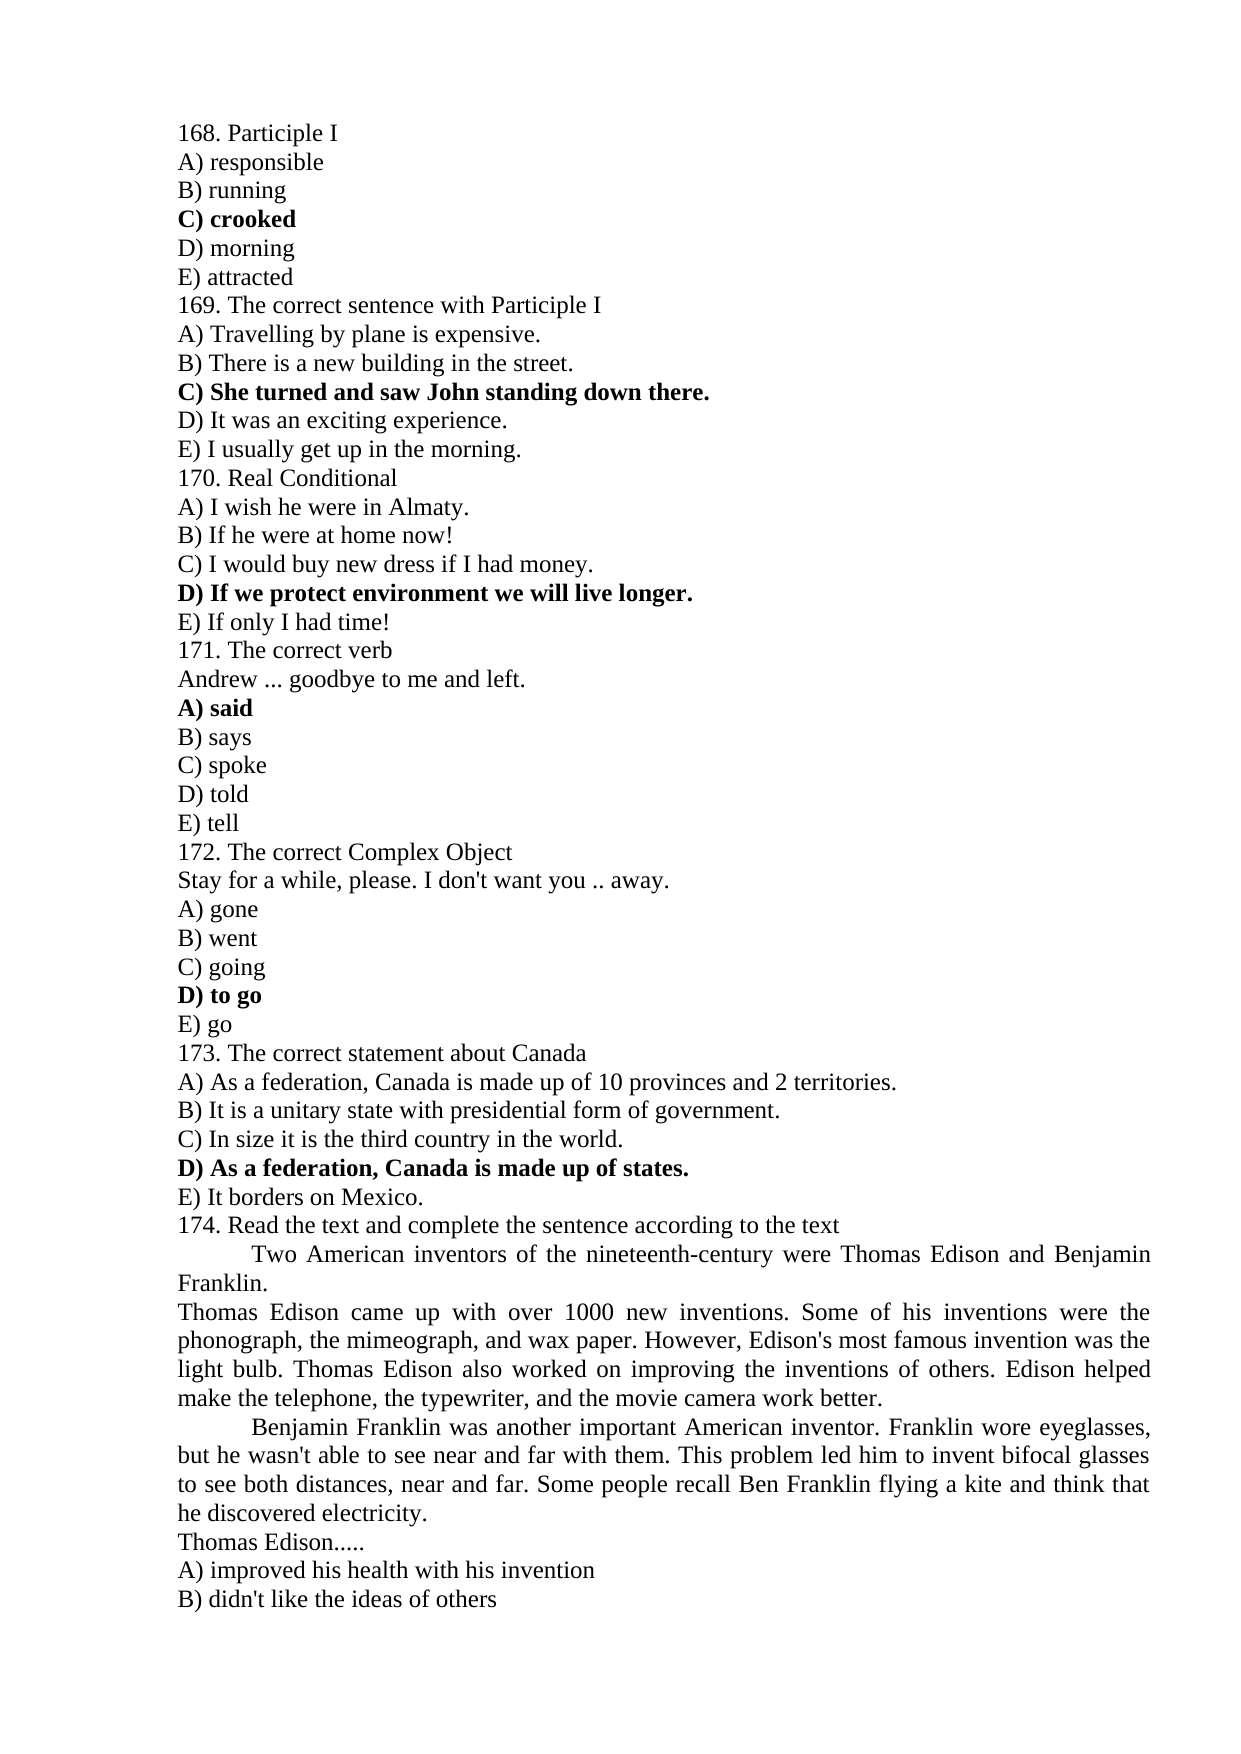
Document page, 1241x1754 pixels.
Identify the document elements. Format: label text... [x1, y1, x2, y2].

text E) go [177, 1009, 1152, 1038]
text E) attracted [177, 262, 1152, 291]
text 171. The correct verb [177, 636, 1152, 664]
text A) improved his health with his invention [177, 1556, 1152, 1584]
text C) crooked [177, 204, 1152, 233]
text E) It borders on Mexico. [177, 1182, 1152, 1211]
text B) running [177, 176, 1152, 204]
text 168. Participle I [177, 118, 1152, 147]
text B) says [177, 722, 1152, 751]
text C) going [177, 952, 1152, 981]
text D) to go [177, 981, 1152, 1009]
text 169. The correct sentence with Participle I [177, 291, 1152, 319]
text Thomas Edison..... [177, 1527, 1152, 1556]
text Two American inventors of the nineteenth-century were Thomas Edison and Benjamin Franklin. [177, 1239, 1152, 1297]
text Stay for a while, please. I don't want you .. away. [177, 866, 1152, 894]
text A) said [177, 693, 1152, 722]
text B) didn't like the ideas of others [177, 1584, 1152, 1613]
text Benjamin Franklin was another important American inventor. Franklin wore eyeglasses, but he wasn't able to see near and far with them. This problem led him to invent bifocal glasses to see both distances, near and far. Some people recall Ben Franklin flying a kite and think that he discovered electricity. [177, 1412, 1152, 1527]
text Thomas Edison came up with over 1000 new inventions. Some of his inventions were the phonograph, the mimeograph, and wax paper. However, Edison's most famous invention was the light bulb. Thomas Edison also worked on improving the inventions of others. Edison helped make the telephone, the typewriter, and the movie camera work better. [177, 1297, 1152, 1412]
text D) If we protect environment we will live longer. [177, 578, 1152, 607]
text C) I would buy new dress if I had money. [177, 549, 1152, 578]
text Andrew ... goodbye to me and left. [177, 664, 1152, 693]
text B) There is a new building in the street. [177, 348, 1152, 377]
text B) went [177, 923, 1152, 952]
text А) gone [177, 894, 1152, 923]
text 172. The correct Complex Object [177, 837, 1152, 866]
text A) Travelling by plane is expensive. [177, 319, 1152, 348]
text C) She turned and saw John standing down there. [177, 377, 1152, 406]
text A) responsible [177, 147, 1152, 176]
text D) As a federation, Canada is made up of states. [177, 1153, 1152, 1182]
text 170. Real Conditional [177, 463, 1152, 492]
text D) It was an exciting experience. [177, 406, 1152, 434]
text E) If only I had time! [177, 607, 1152, 636]
text E) tell [177, 808, 1152, 837]
text 173. The correct statement about Canada [177, 1038, 1152, 1067]
text B) It is a unitary state with presidential form of government. [177, 1096, 1152, 1124]
text C) spoke [177, 751, 1152, 779]
text B) If he were at home now! [177, 521, 1152, 549]
text A) As a federation, Canada is made up of 10 provinces and 2 territories. [177, 1067, 1152, 1096]
text D) told [177, 779, 1152, 808]
text C) In size it is the third country in the world. [177, 1124, 1152, 1153]
text D) morning [177, 233, 1152, 262]
text A) I wish he were in Almaty. [177, 492, 1152, 521]
text E) I usually get up in the morning. [177, 434, 1152, 463]
text 174. Read the text and complete the sentence according to the text [177, 1211, 1152, 1239]
